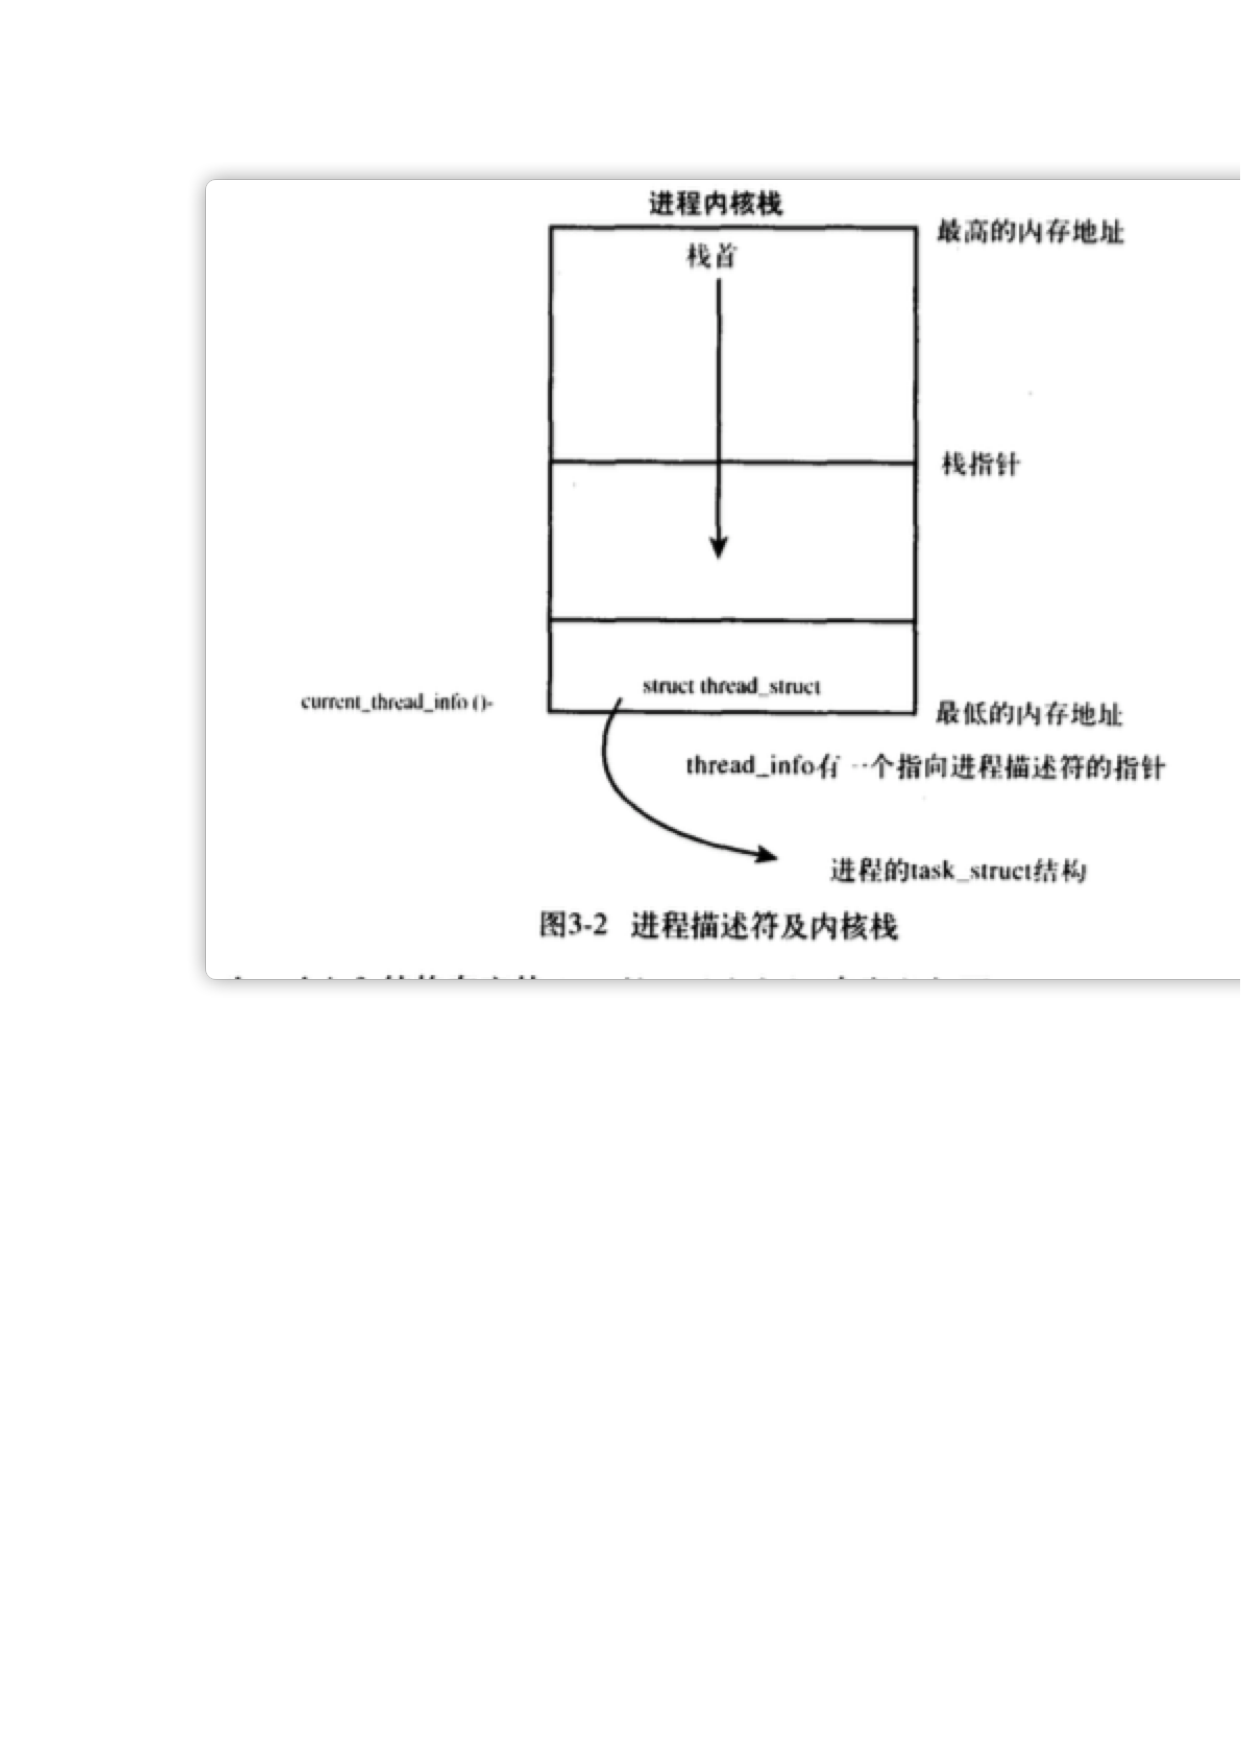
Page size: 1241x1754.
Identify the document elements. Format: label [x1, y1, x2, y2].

picture [187, 162, 1241, 998]
